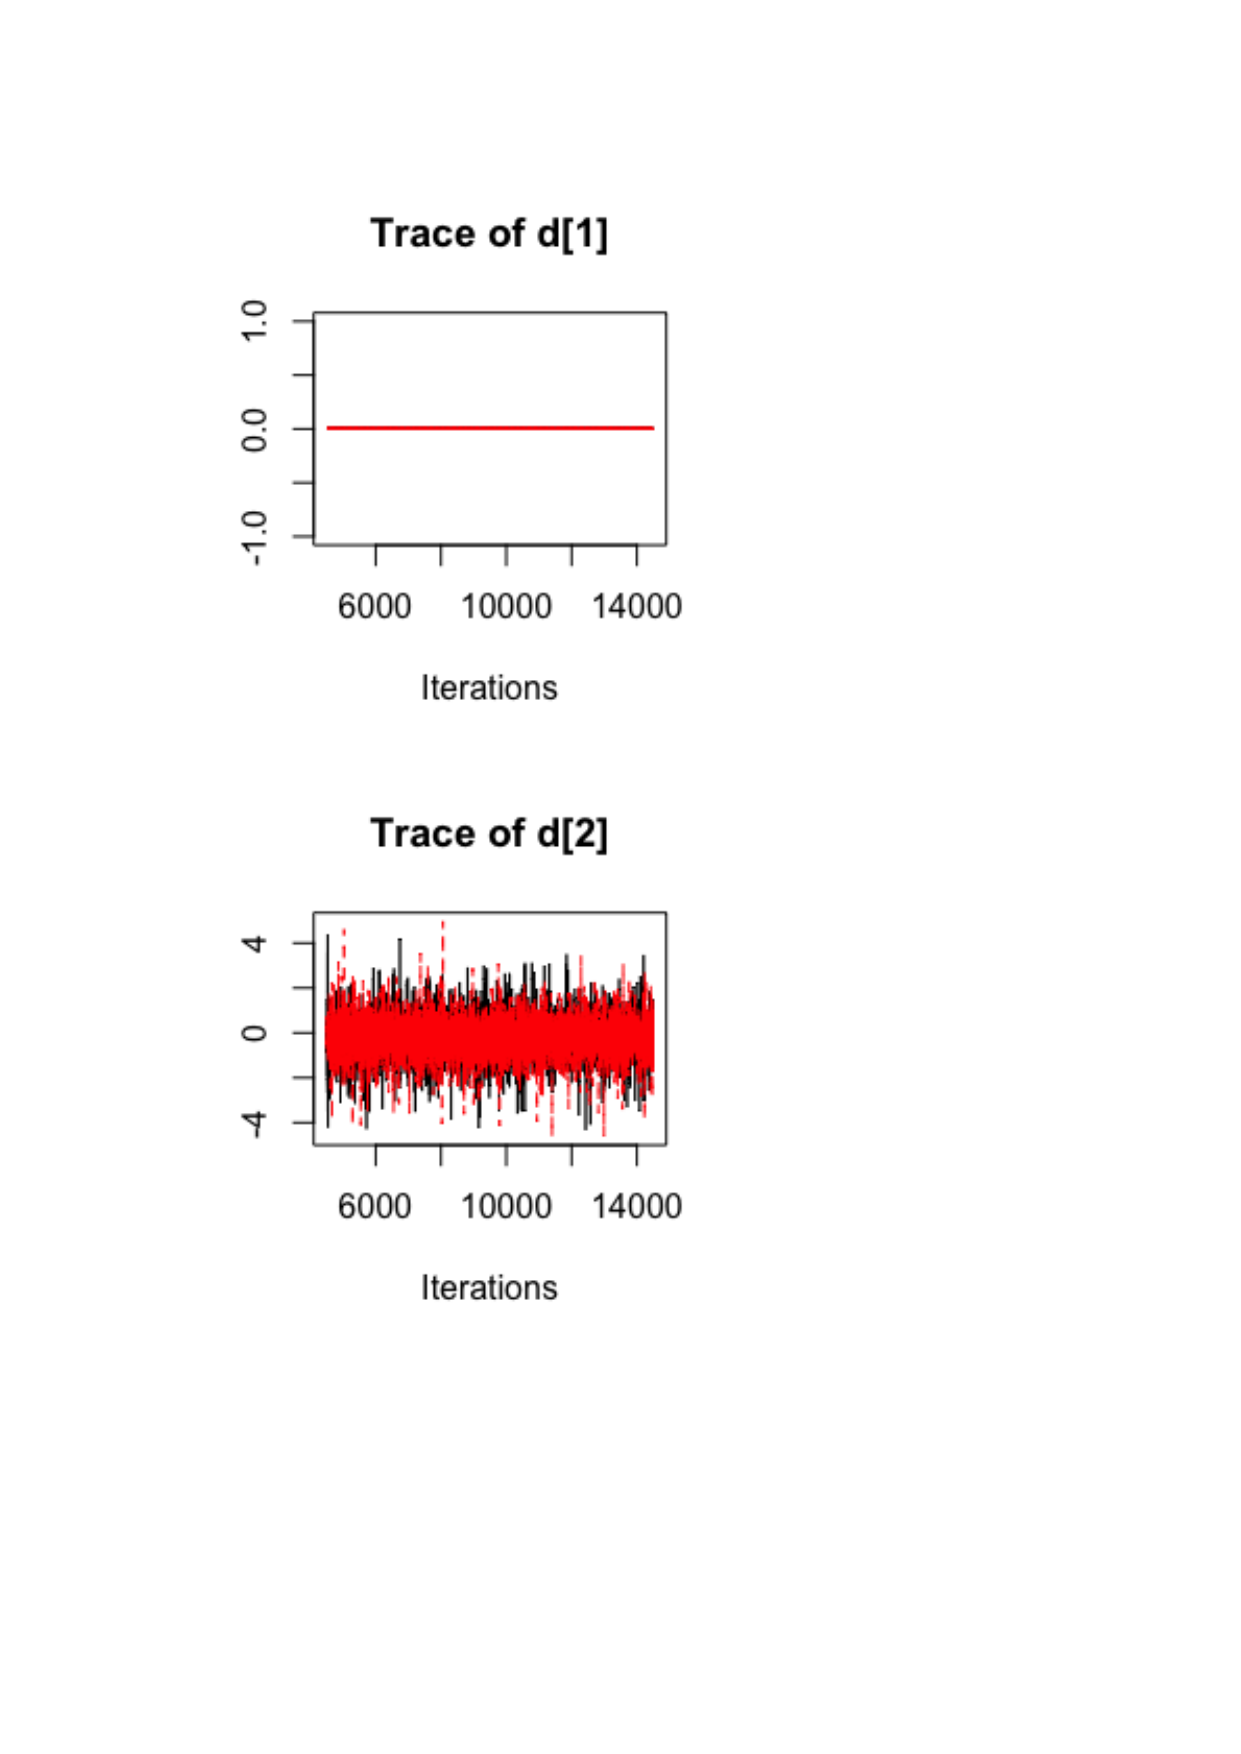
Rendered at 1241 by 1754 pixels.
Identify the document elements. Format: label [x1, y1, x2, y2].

picture [150, 150, 750, 1350]
